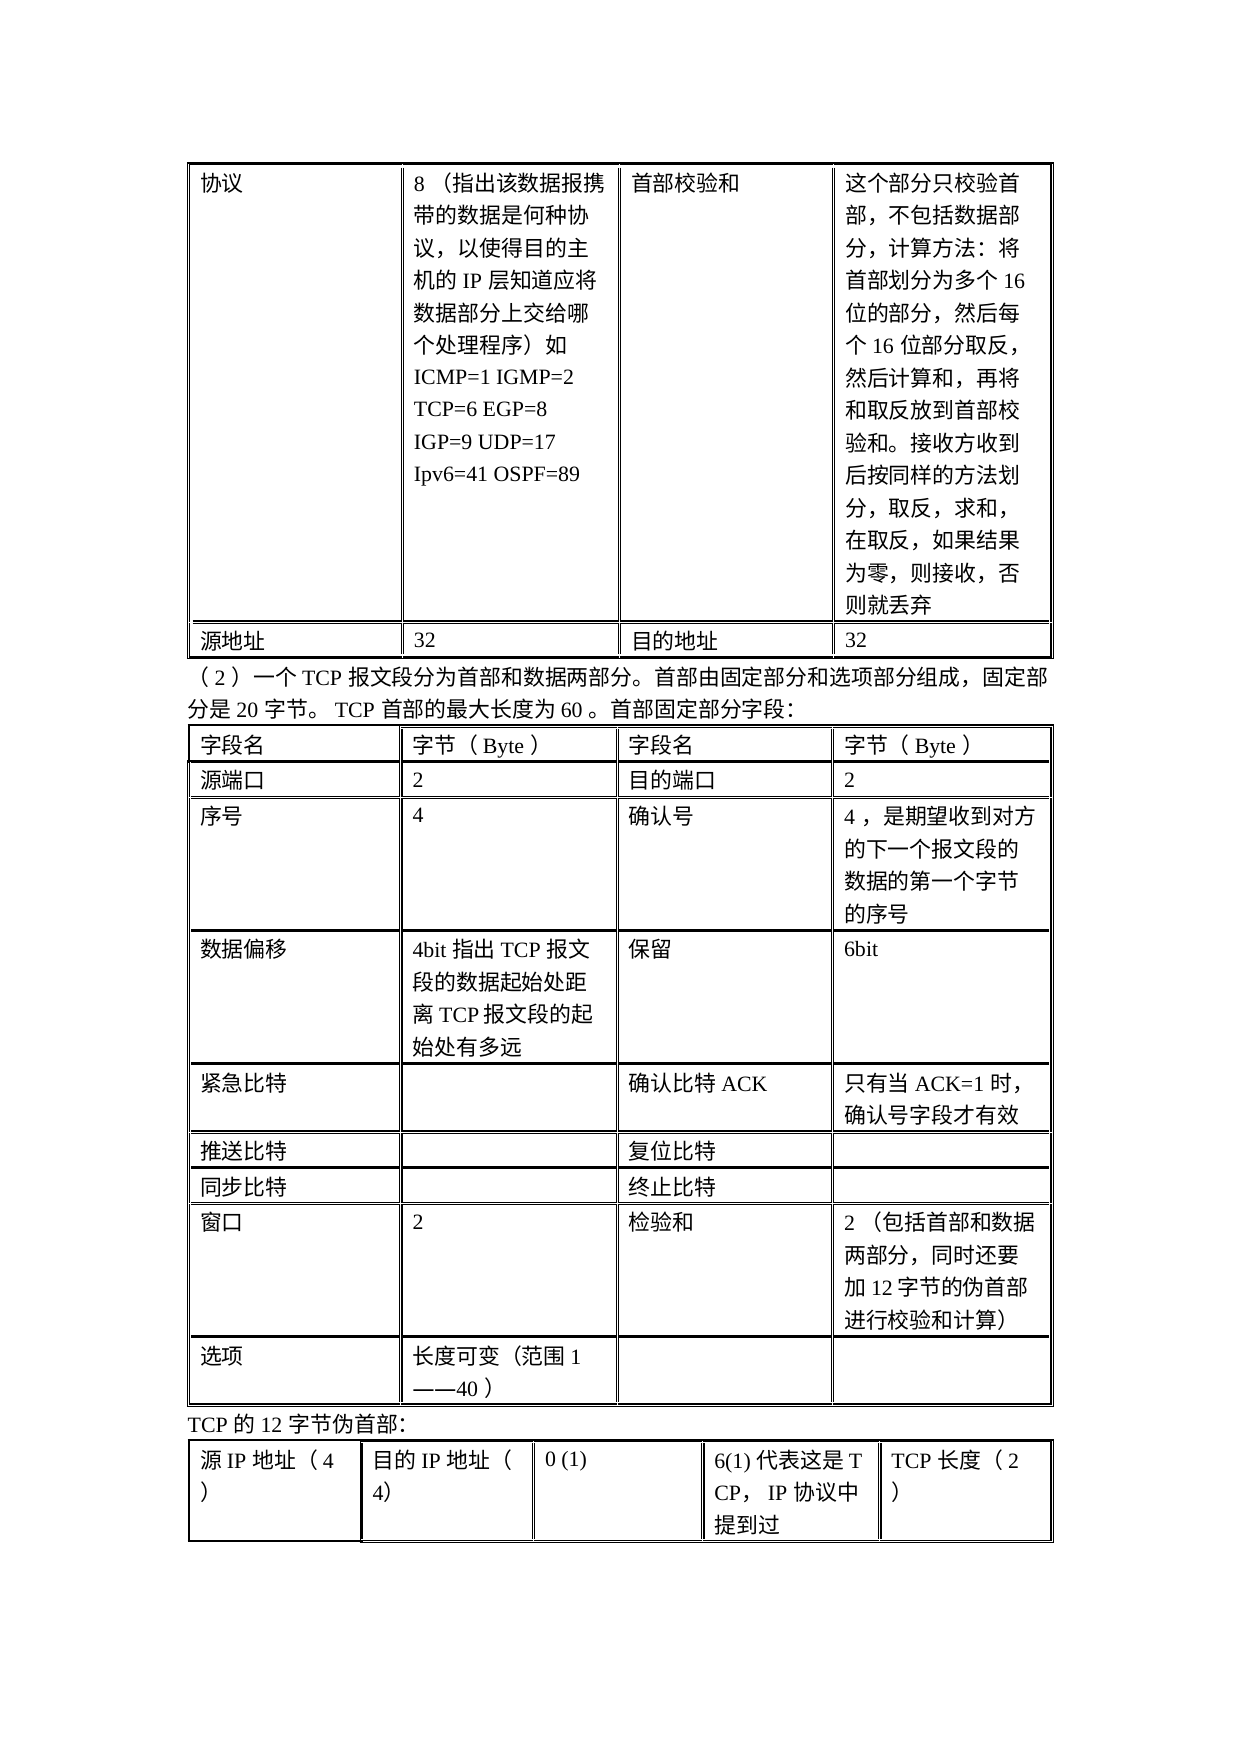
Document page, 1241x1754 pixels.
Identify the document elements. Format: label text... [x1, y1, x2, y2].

table_cell 复位比特 [619, 1134, 831, 1166]
table_cell [834, 1166, 1050, 1202]
table_cell 确认号 [619, 799, 831, 929]
table_cell [403, 1169, 616, 1202]
table_cell 数据偏移 [190, 929, 399, 1062]
table_cell 首部校验和 [620, 165, 834, 620]
table_cell 2 （包括首部和数据两部分，同时还要加 12字节的伪首部进行校验和计算） [833, 1202, 1052, 1335]
table_cell [403, 1065, 616, 1130]
table_cell 32 [403, 624, 619, 656]
table_cell 32 [834, 620, 1051, 656]
table_cell 保留 [619, 932, 831, 1062]
table_cell 长度可变（范围 1 ——40 ） [401, 1338, 617, 1403]
table_cell 确认比特 ACK [619, 1065, 831, 1130]
table_cell 2 [834, 760, 1050, 796]
table_header 0 (1) [534, 1441, 703, 1540]
table_cell 同步比特 [190, 1166, 399, 1202]
table_cell 源地址 [190, 620, 402, 656]
table_header 字段名 [619, 728, 831, 760]
text TCP 的 12 字节伪首部： [187, 1407, 1053, 1439]
table_cell [834, 1130, 1051, 1166]
text （ 2 ）一个 TCP 报文段分为首部和数据两部分。首部由固定部分和选项部分组成，固定部分是 20 字节。 TCP 首部的最大长度为 60 。首部固定部分字段： [187, 659, 1053, 724]
table_cell 6bit [834, 929, 1050, 1062]
table_header 源 IP 地址（ 4 ） [190, 1441, 360, 1540]
table_cell 序号 [189, 796, 401, 929]
table_header 6(1) 代表这是 TCP， IP 协议中提到过 [703, 1441, 880, 1540]
table_cell [833, 1335, 1050, 1403]
table_cell 目的端口 [619, 763, 831, 796]
table_cell 紧急比特 [190, 1062, 399, 1130]
table_cell 窗口 [189, 1202, 401, 1335]
table_cell 协议 [190, 165, 402, 620]
table_header 字段名 [190, 726, 399, 760]
table_cell 终止比特 [619, 1169, 831, 1202]
table_cell 推送比特 [190, 1130, 399, 1166]
table_cell 这个部分只校验首部，不包括数据部分，计算方法：将首部划分为多个 16 位的部分，然后每个 16 位部分取反，然后计算和，再将和取反放到首部校验和。接收方收到后按同样的方法划分，取反，求和，在取反，如果结果为零，则接收，否则就丢弃 [834, 165, 1050, 620]
table_cell 只有当 ACK=1 时，确认号字段才有效 [834, 1062, 1050, 1130]
table_cell 2 [403, 1205, 616, 1335]
table_header TCP 长度（ 2 ） [880, 1442, 1050, 1540]
table_cell [403, 1134, 616, 1166]
table_cell 源端口 [190, 762, 399, 796]
table_cell [618, 1338, 833, 1403]
table_header 字节（ Byte ） [834, 728, 1050, 760]
table_header 字节（ Byte ） [403, 728, 616, 760]
table_cell 2 [403, 763, 616, 796]
table_cell 选项 [190, 1335, 401, 1403]
table_cell 4bit 指出 TCP 报文段的数据起始处距离 TCP报文段的起始处有多远 [403, 932, 616, 1062]
table_cell 4 ，是期望收到对方的下一个报文段的数据的第一个字节的序号 [833, 796, 1052, 929]
table_cell 目的地址 [620, 624, 834, 656]
table_cell 4 [403, 799, 616, 929]
table_cell 8 （指出该数据报携带的数据是何种协议，以使得目的主机的 IP 层知道应将数据部分上交给哪个处理程序）如ICMP=1 IGMP=2 TCP=6 EGP=8 IGP=9 UDP=17 Ipv6=41 OSPF=89 [403, 165, 619, 620]
table_header 目的 IP 地址（ 4） [361, 1442, 533, 1540]
table_cell 检验和 [619, 1205, 831, 1335]
